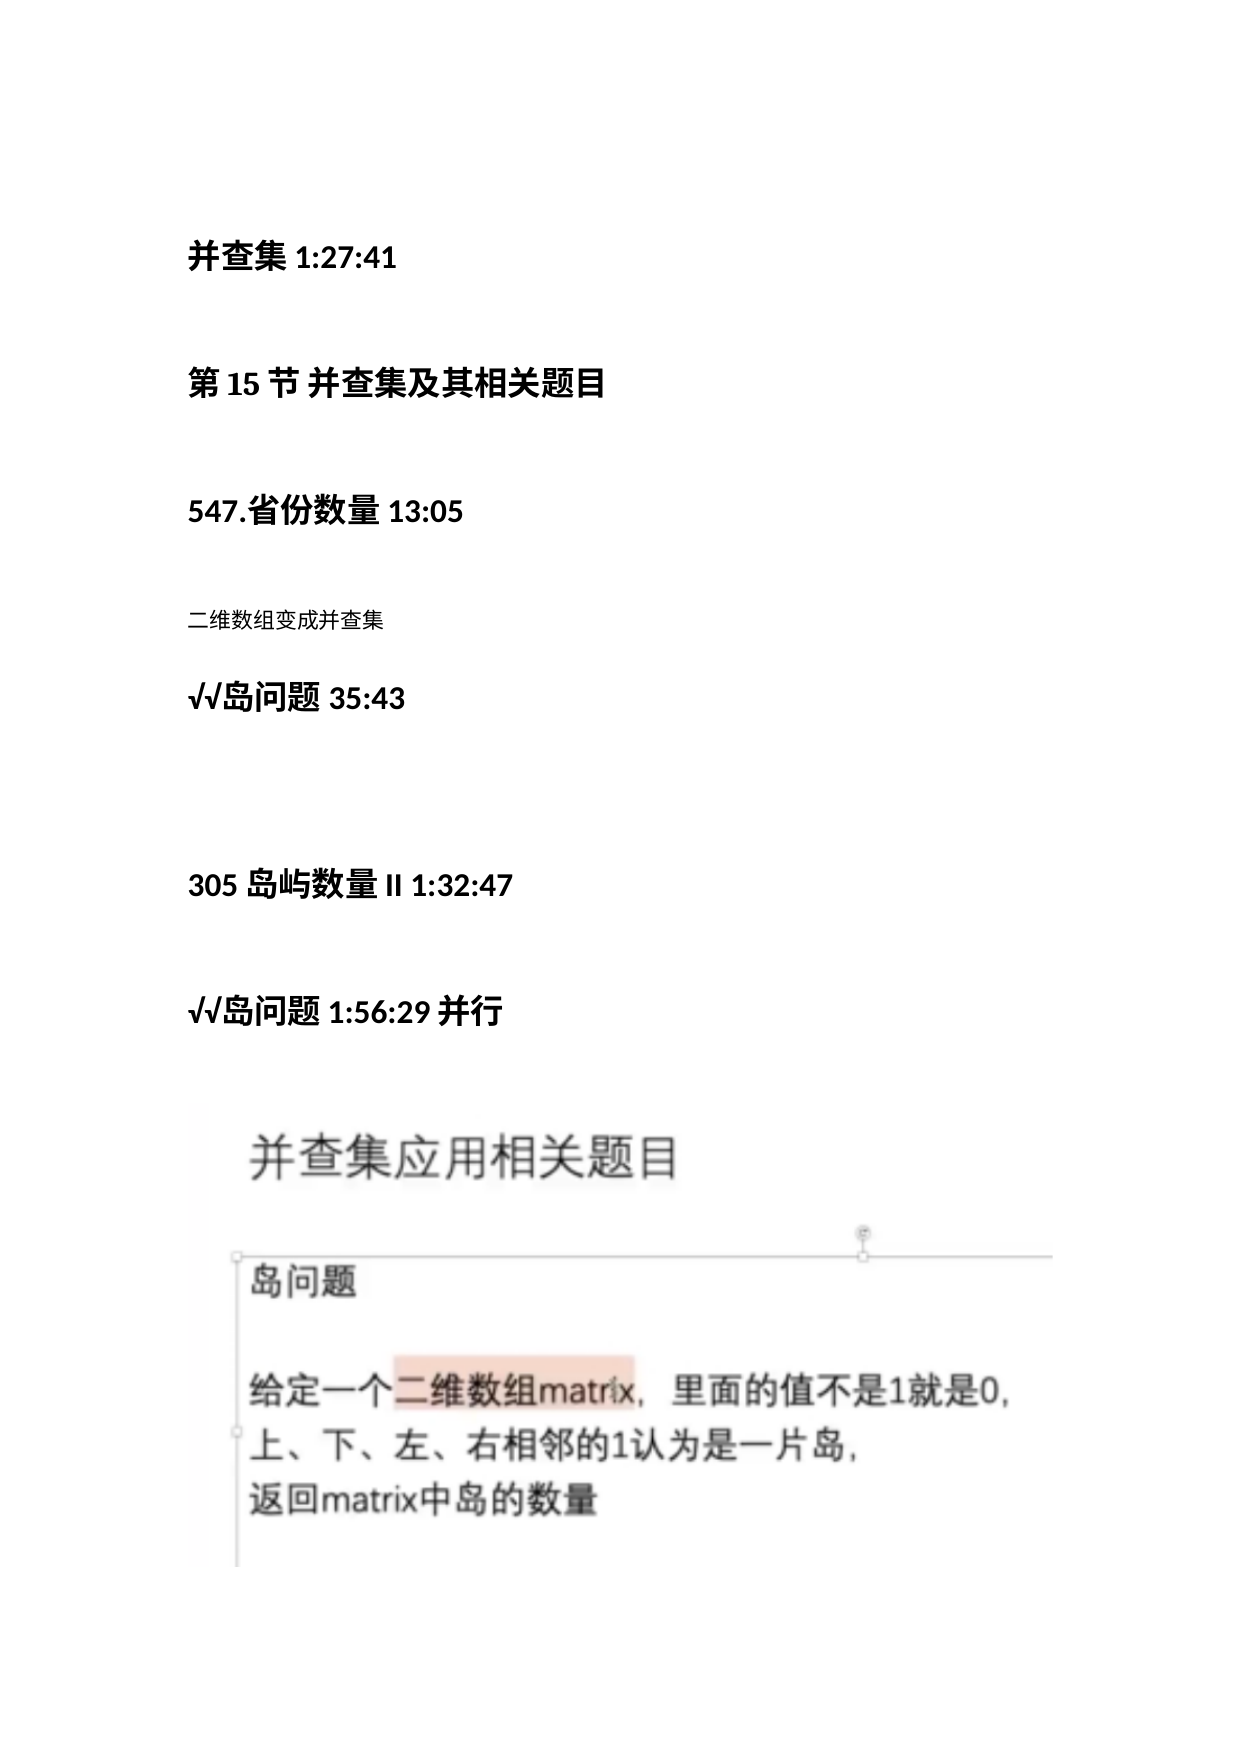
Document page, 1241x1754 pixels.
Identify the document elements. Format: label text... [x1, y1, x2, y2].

subtitle 305岛屿数量II 1:32:47 [187, 849, 1053, 914]
picture [187, 1103, 1053, 1567]
subtitle √√岛问题 35:43 [187, 663, 1053, 728]
subtitle √√岛问题1:56:29并行 [187, 977, 1053, 1042]
text 二维数组变成并查集 [187, 603, 1053, 636]
subtitle 第15节 并查集及其相关题目 [187, 349, 1053, 414]
subtitle 547.省份数量13:05 [187, 476, 1053, 541]
subtitle 并查集1:27:41 [187, 222, 1053, 287]
